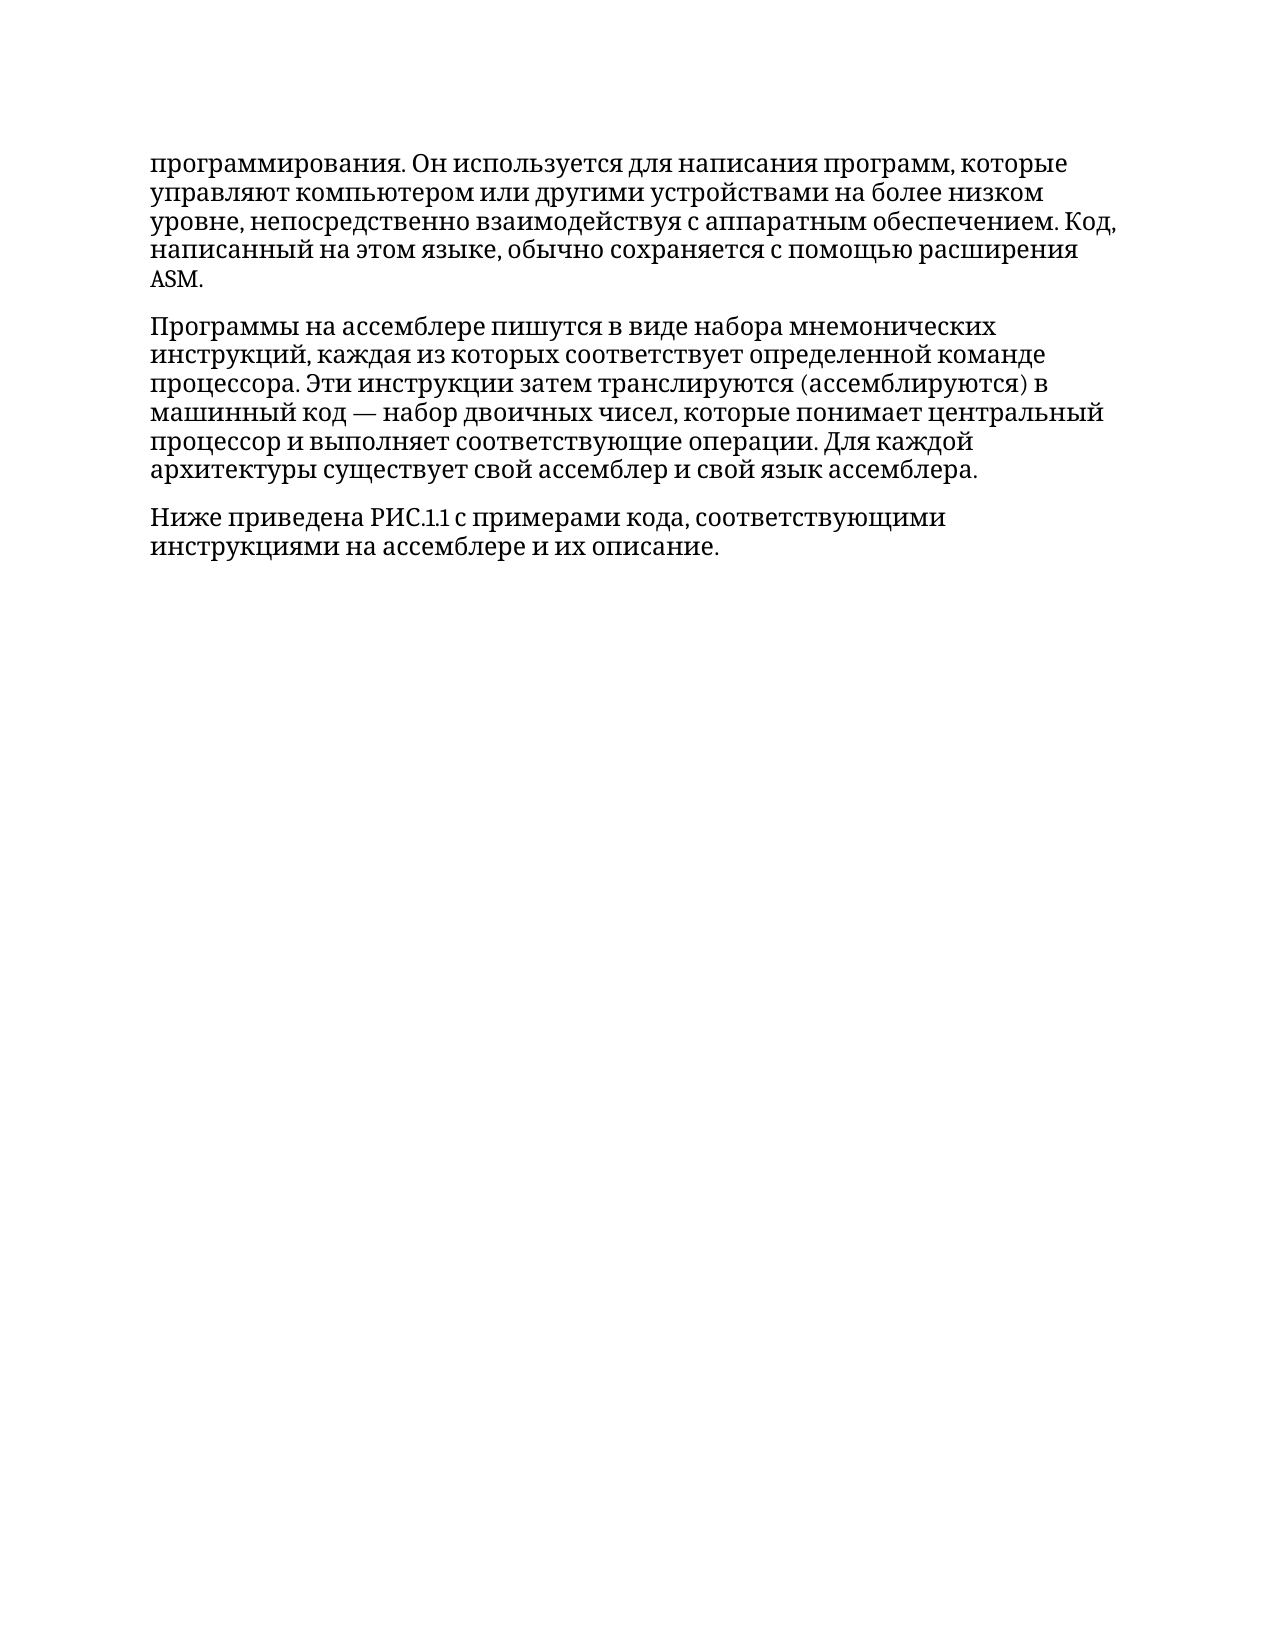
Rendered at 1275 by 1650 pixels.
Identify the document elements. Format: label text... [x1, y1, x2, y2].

text Ниже приведена РИС.1.1 с примерами кода, соответствующими инструкциями на ассемблере и их описание. [150, 504, 1125, 561]
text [150, 150, 1125, 294]
text Программы на ассемблере пишутся в виде набора мнемонических инструкций, каждая из которых соответствует определенной команде процессора. Эти инструкции затем транслируются (ассемблируются) в машинный код — набор двоичных чисел, которые понимает центральный процессор и выполняет соответствующие операции. Для каждой архитектуры существует свой ассемблер и свой язык ассемблера. [150, 312, 1125, 485]
